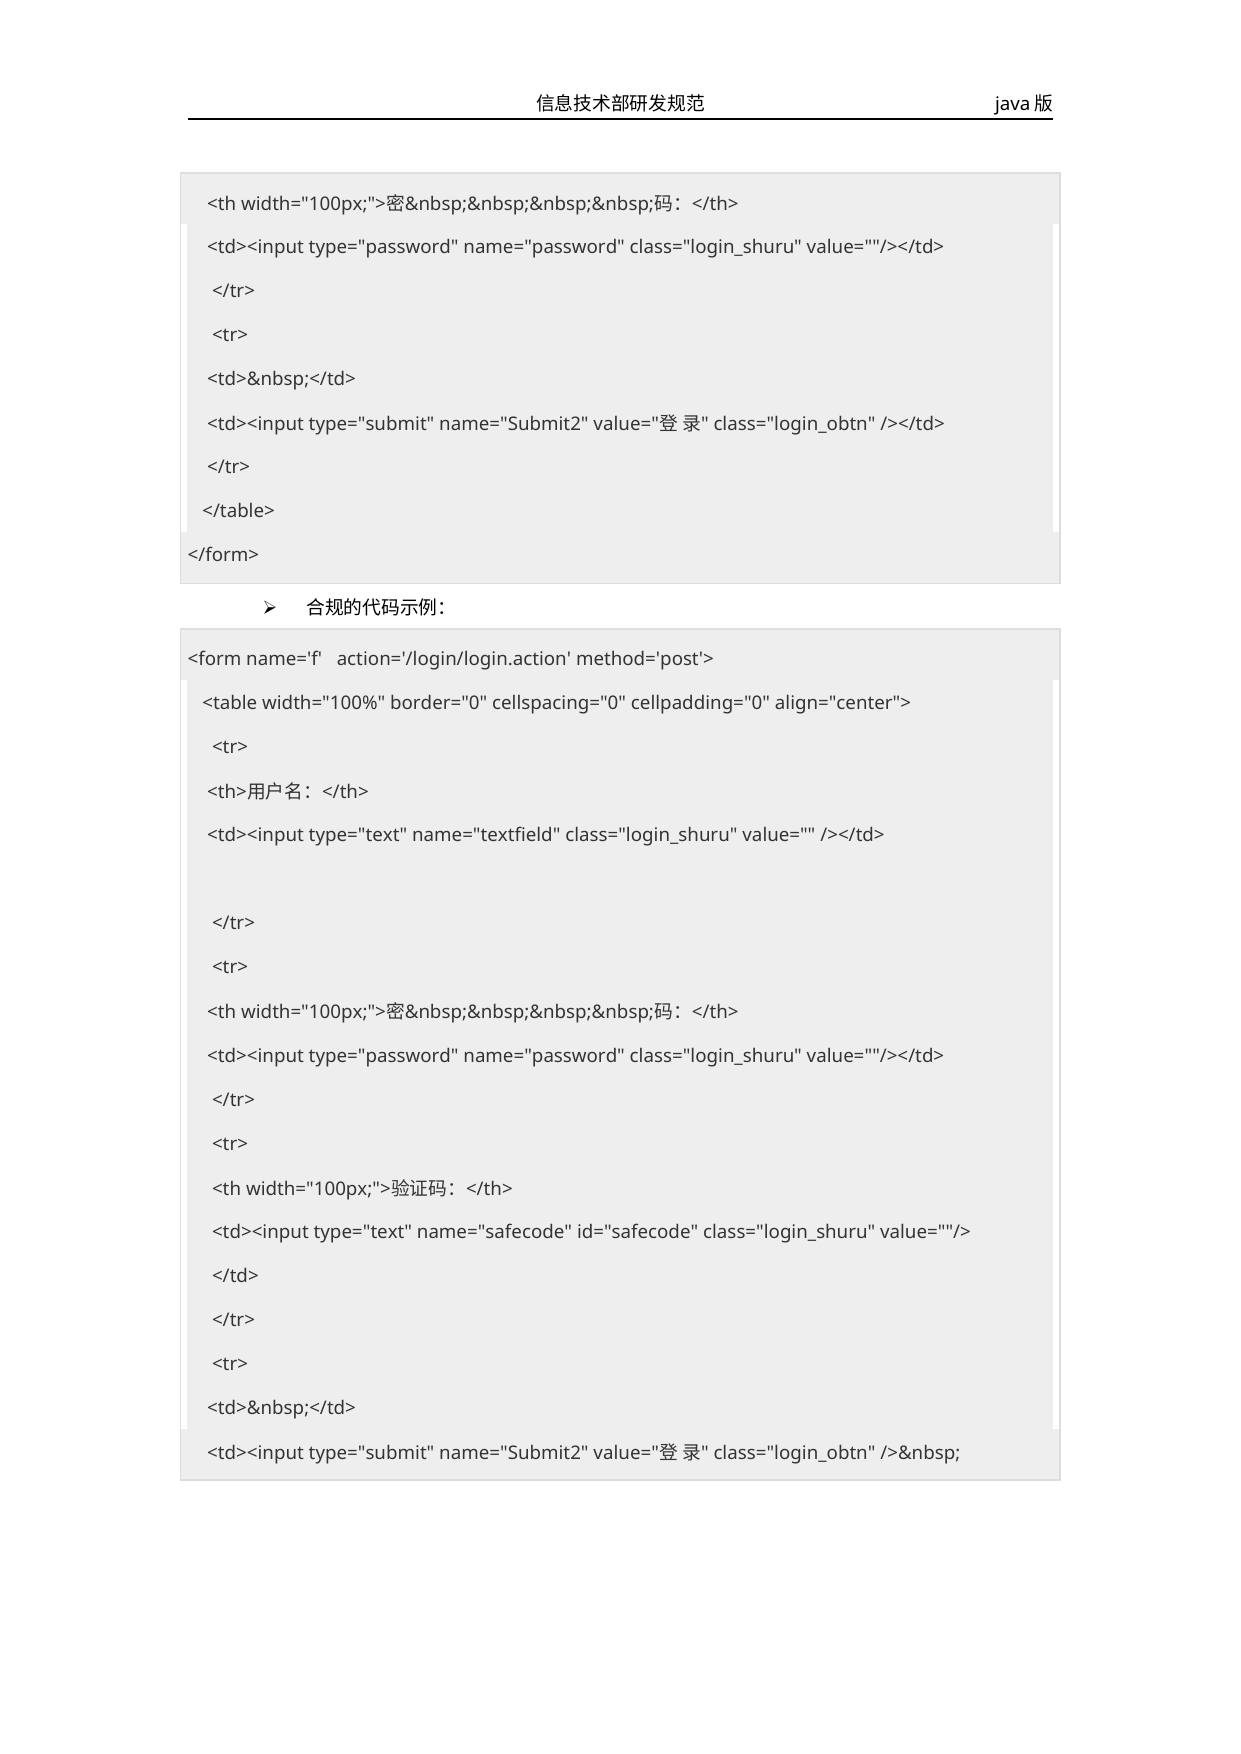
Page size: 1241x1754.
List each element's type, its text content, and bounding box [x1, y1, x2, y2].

text <table width="100%" border="0" cellspacing="0" cellpadding="0" align="center"> [187, 680, 1053, 724]
text <td>&nbsp;</td> [187, 356, 1053, 400]
list 合规的代码示例： [262, 584, 1053, 628]
text <td><input type="text" name="safecode" id="safecode" class="login_shuru" value=""/> [187, 1209, 1053, 1253]
text <tr> [187, 312, 1053, 356]
text </tr> [187, 268, 1053, 312]
text <th width="100px;">密&nbsp;&nbsp;&nbsp;&nbsp;码：</th> [187, 988, 1053, 1033]
text <td><input type="text" name="textfield" class="login_shuru" value="" /></td> [187, 812, 1053, 856]
text </tr> [187, 1297, 1053, 1341]
text <tr> [187, 1341, 1053, 1385]
text <td>&nbsp;</td> [187, 1385, 1053, 1421]
text <form name='f' action='/login/login.action' method='post'> [181, 630, 1059, 680]
text <tr> [187, 724, 1053, 768]
text <td><input type="submit" name="Submit2" value="登 录" class="login_obtn" /></td> [187, 400, 1053, 444]
text <td><input type="password" name="password" class="login_shuru" value=""/></td> [187, 224, 1053, 268]
text <td><input type="password" name="password" class="login_shuru" value=""/></td> [187, 1033, 1053, 1077]
text <th width="100px;">密&nbsp;&nbsp;&nbsp;&nbsp;码：</th> [181, 174, 1059, 224]
text </table> [187, 488, 1053, 524]
text </form> [181, 524, 1059, 583]
text <tr> [187, 1121, 1053, 1165]
text </tr> [187, 900, 1053, 944]
text <th>用户名：</th> [187, 768, 1053, 812]
text <th width="100px;">验证码：</th> [187, 1165, 1053, 1209]
text <td><input type="submit" name="Submit2" value="登 录" class="login_obtn" />&nbsp; [181, 1421, 1059, 1479]
text </tr> [187, 1077, 1053, 1121]
text </td> [187, 1253, 1053, 1297]
text <tr> [187, 944, 1053, 988]
text </tr> [187, 444, 1053, 488]
